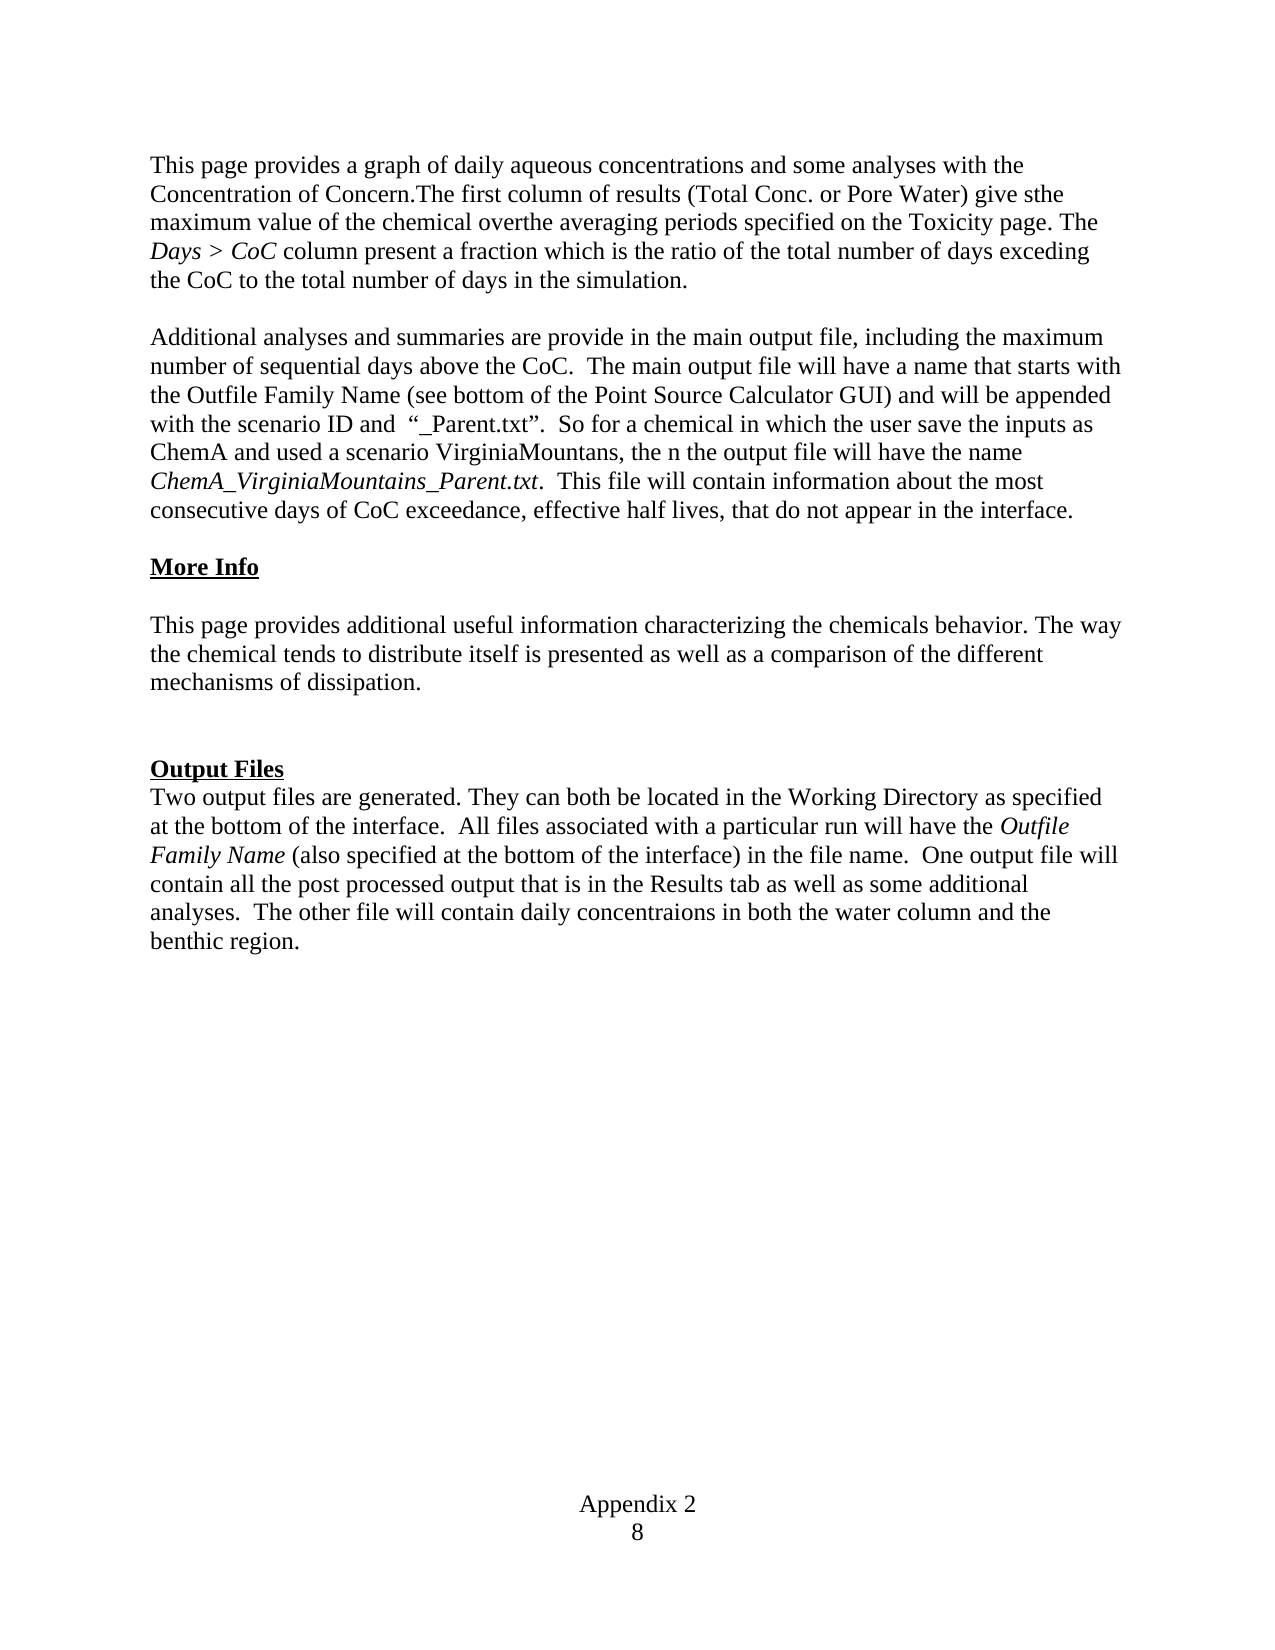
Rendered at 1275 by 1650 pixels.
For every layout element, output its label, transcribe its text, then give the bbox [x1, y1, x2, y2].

text Additional analyses and summaries are provide in the main output file, including the maximum number of sequential days above the CoC. The main output file will have a name that starts with the Outfile Family Name (see bottom of the Point Source Calculator GUI) and will be appended with the scenario ID and “_Parent.txt”. So for a chemical in which the user save the inputs as ChemA and used a scenario VirginiaMountans, the n the output file will have the name ChemA_VirginiaMountains_Parent.txt. This file will contain information about the most consecutive days of CoC exceedance, effective half lives, that do not appear in the interface. [150, 322, 1125, 524]
text This page provides additional useful information characterizing the chemicals behavior. The way the chemical tends to distribute itself is presented as well as a comparison of the different mechanisms of dissipation. [150, 610, 1125, 696]
text More Info [150, 552, 1125, 581]
text This page provides a graph of daily aqueous concentrations and some analyses with the Concentration of Concern.The first column of results (Total Conc. or Pore Water) give sthe maximum value of the chemical overthe averaging periods specified on the Toxicity page. The Days > CoC column present a fraction which is the ratio of the total number of days exceding the CoC to the total number of days in the simulation. [150, 150, 1125, 294]
text Two output files are generated. They can both be located in the Working Directory as specified at the bottom of the interface. All files associated with a particular run will have the Outfile Family Name (also specified at the bottom of the interface) in the file name. One output file will contain all the post processed output that is in the Results tab as well as some additional analyses. The other file will contain daily concentraions in both the water column and the benthic region. [150, 782, 1125, 955]
text Output Files [150, 754, 1125, 782]
